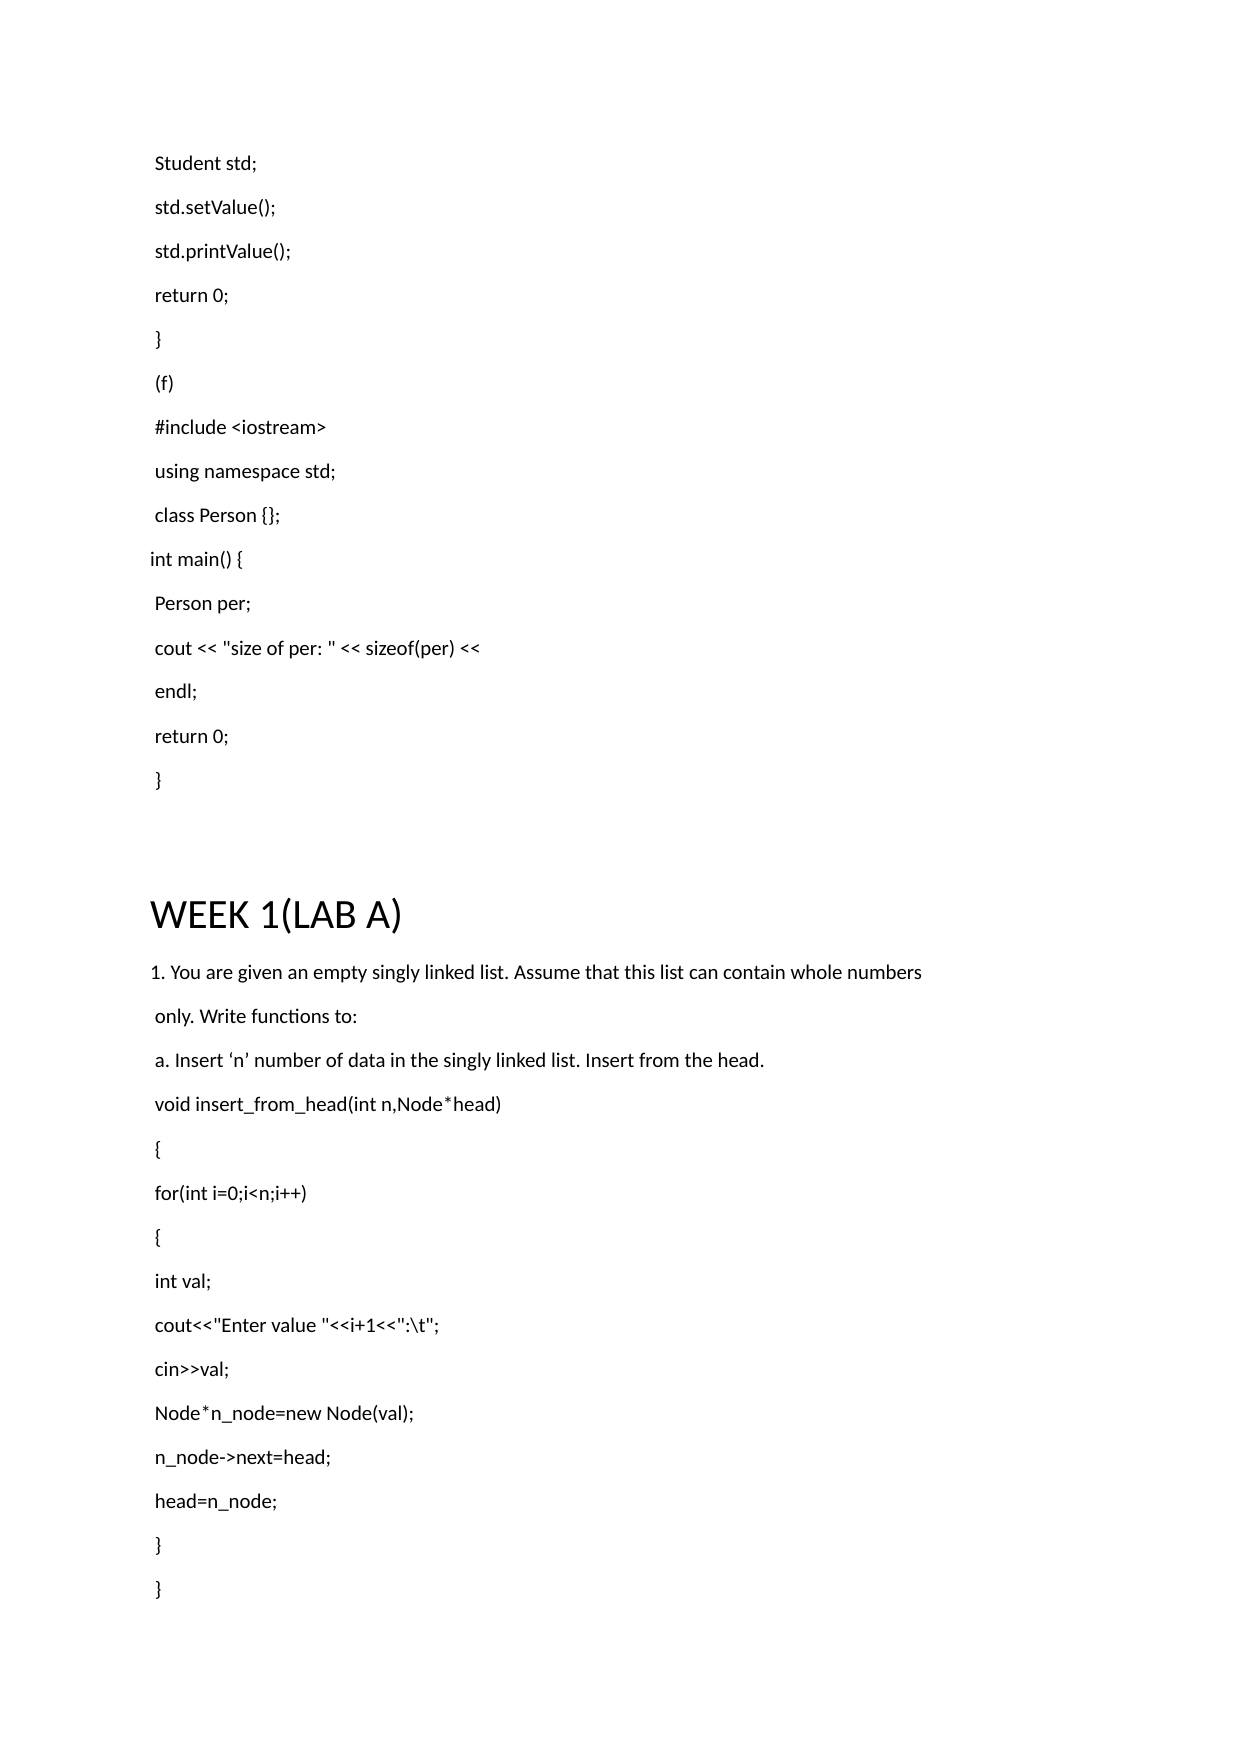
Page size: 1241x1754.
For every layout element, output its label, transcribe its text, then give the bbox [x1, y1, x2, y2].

text #include <iostream> [150, 414, 1090, 440]
text } [150, 767, 1090, 792]
text cin>>val; [150, 1356, 1090, 1381]
text std.printValue(); [150, 238, 1090, 263]
text } [150, 326, 1090, 352]
text class Person {}; [150, 502, 1090, 528]
text { [150, 1224, 1090, 1249]
text return 0; [150, 282, 1090, 308]
text using namespace std; [150, 458, 1090, 484]
text Person per; [150, 591, 1090, 616]
text Node*n_node=new Node(val); [150, 1400, 1090, 1426]
text a. Insert ‘n’ number of data in the singly linked list. Insert from the head. [150, 1048, 1090, 1073]
text } [150, 1532, 1090, 1558]
text Student std; [150, 150, 1090, 175]
text int val; [150, 1268, 1090, 1293]
text WEEK 1(LAB A) [150, 888, 1090, 939]
text { [150, 1136, 1090, 1161]
text only. Write functions to: [150, 1003, 1090, 1029]
text cout << "size of per: " << sizeof(per) << [150, 635, 1090, 660]
text int main() { [150, 547, 1090, 572]
text std.setValue(); [150, 194, 1090, 219]
text 1. You are given an empty singly linked list. Assume that this list can contain whole numbers [150, 959, 1090, 985]
text (f) [150, 370, 1090, 396]
text head=n_node; [150, 1488, 1090, 1514]
text endl; [150, 679, 1090, 704]
text return 0; [150, 723, 1090, 748]
text for(int i=0;i<n;i++) [150, 1180, 1090, 1205]
text } [150, 1576, 1090, 1602]
text void insert_from_head(int n,Node*head) [150, 1092, 1090, 1117]
text n_node->next=head; [150, 1444, 1090, 1469]
text cout<<"Enter value "<<i+1<<":\t"; [150, 1312, 1090, 1337]
